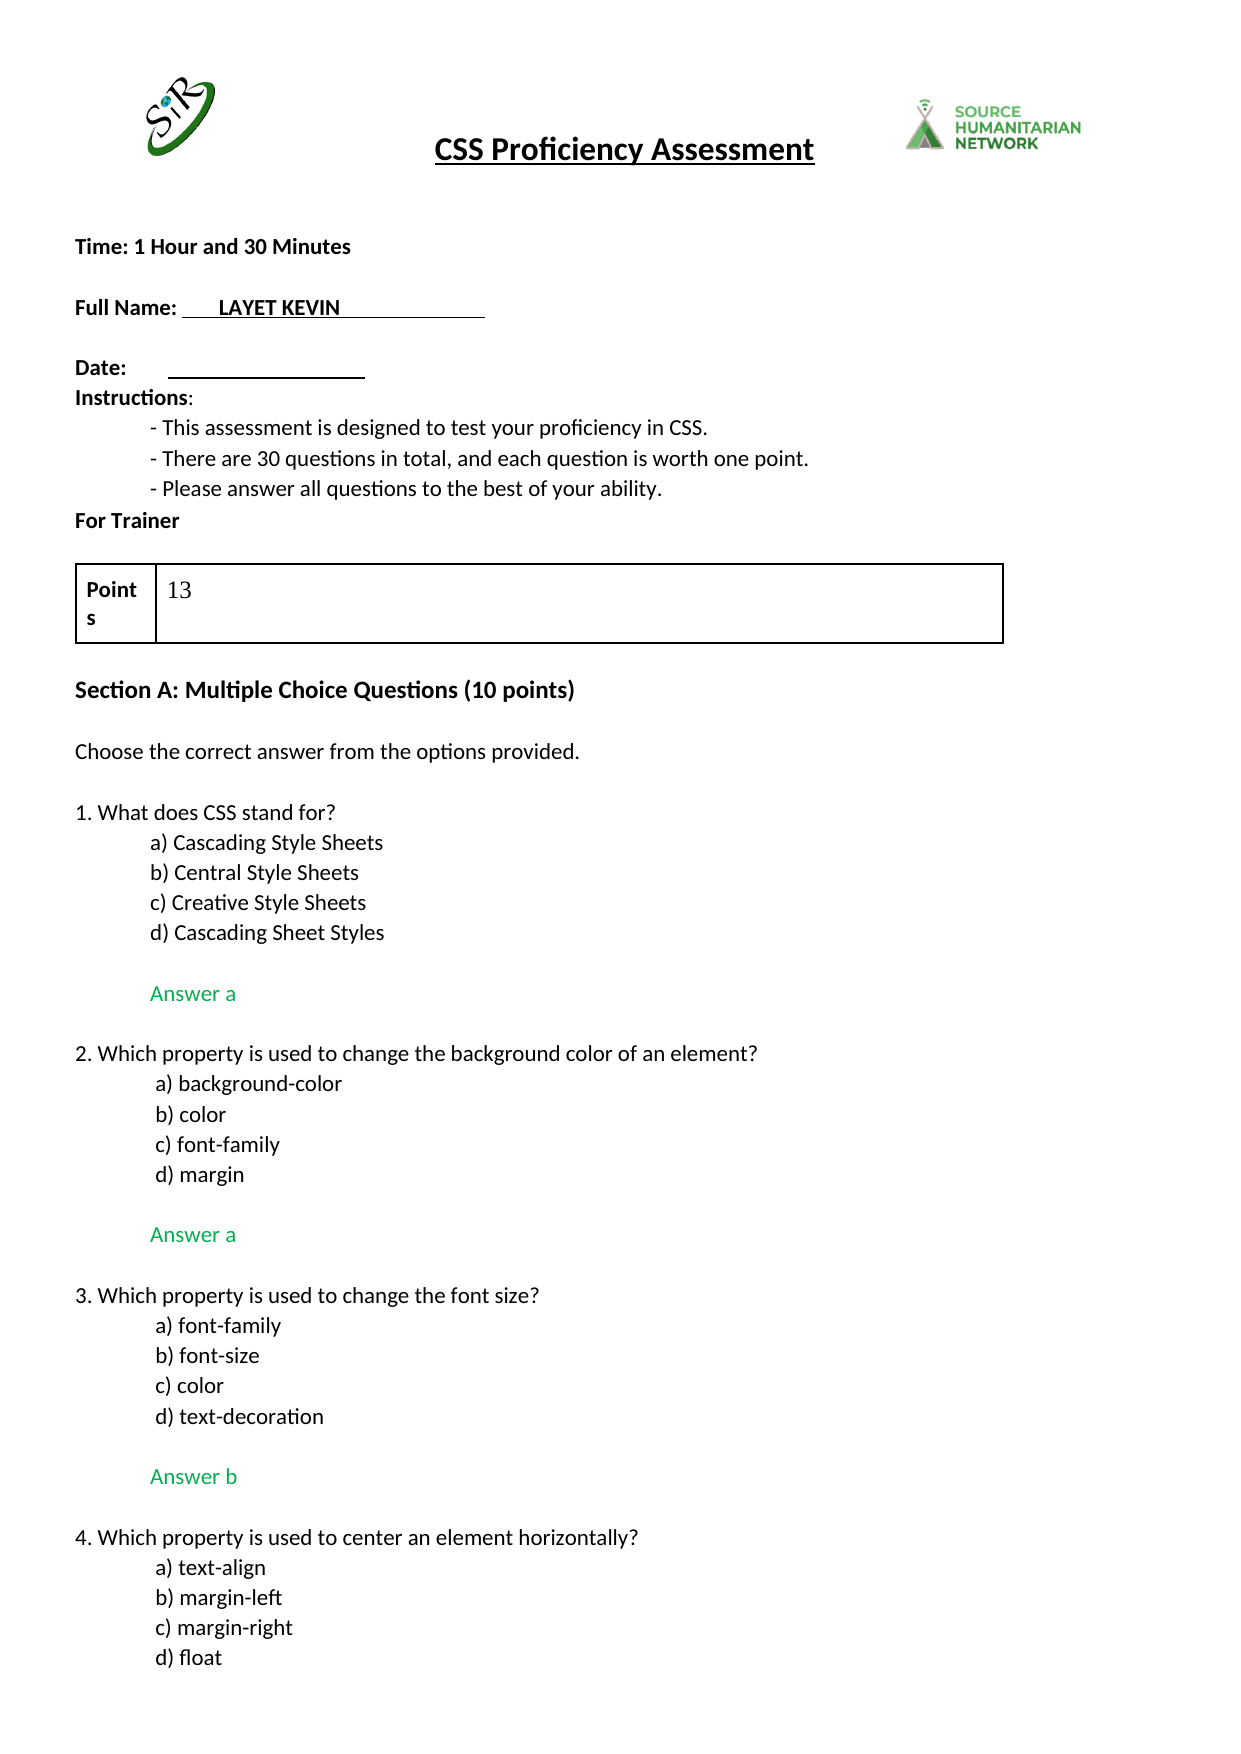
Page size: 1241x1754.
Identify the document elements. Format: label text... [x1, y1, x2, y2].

text Answer a [150, 979, 1165, 1007]
picture [890, 89, 1097, 161]
text Answer a [150, 1221, 1165, 1249]
text 1. What does CSS stand for? [75, 798, 1165, 826]
text d) Cascading Sheet Styles [150, 918, 1165, 947]
text Answer b [150, 1462, 1165, 1490]
text a) background-color [150, 1069, 1165, 1098]
text - There are 30 questions in total, and each question is worth one point. [150, 444, 1165, 472]
text - Please answer all questions to the best of your ability. [150, 474, 1165, 502]
text Choose the correct answer from the options provided. [75, 737, 1165, 765]
text 3. Which property is used to change the font size? [75, 1281, 1165, 1309]
text - This assessment is designed to test your proficiency in CSS. [150, 413, 1165, 441]
text c) margin-right [150, 1613, 1165, 1641]
text Full Name: LAYET KEVIN [75, 293, 1165, 321]
text c) font-family [150, 1130, 1165, 1158]
picture [143, 75, 218, 161]
text CSS Proficiency Assessment [75, 75, 1165, 168]
text d) text-decoration [150, 1402, 1165, 1430]
text b) font-size [150, 1341, 1165, 1369]
text a) Cascading Style Sheets [150, 828, 1165, 856]
text c) color [150, 1372, 1165, 1400]
text b) Central Style Sheets [150, 858, 1165, 886]
text b) margin-left [150, 1583, 1165, 1611]
text Section A: Multiple Choice Questions (10 points) [75, 674, 1165, 705]
text Date: [75, 353, 1165, 381]
table_header Points [77, 565, 155, 642]
text a) font-family [150, 1311, 1165, 1339]
text c) Creative Style Sheets [150, 888, 1165, 916]
text 4. Which property is used to center an element horizontally? [75, 1523, 1165, 1551]
text 2. Which property is used to change the background color of an element? [75, 1039, 1165, 1067]
text For Trainer [75, 506, 815, 534]
text b) color [150, 1100, 1165, 1128]
text a) text-align [150, 1553, 1165, 1581]
table_header 13 [157, 565, 1002, 642]
text d) float [150, 1643, 1165, 1672]
text Time: 1 Hour and 30 Minutes [75, 232, 1165, 260]
text d) margin [150, 1160, 1165, 1188]
text Instructions: [75, 383, 1165, 411]
